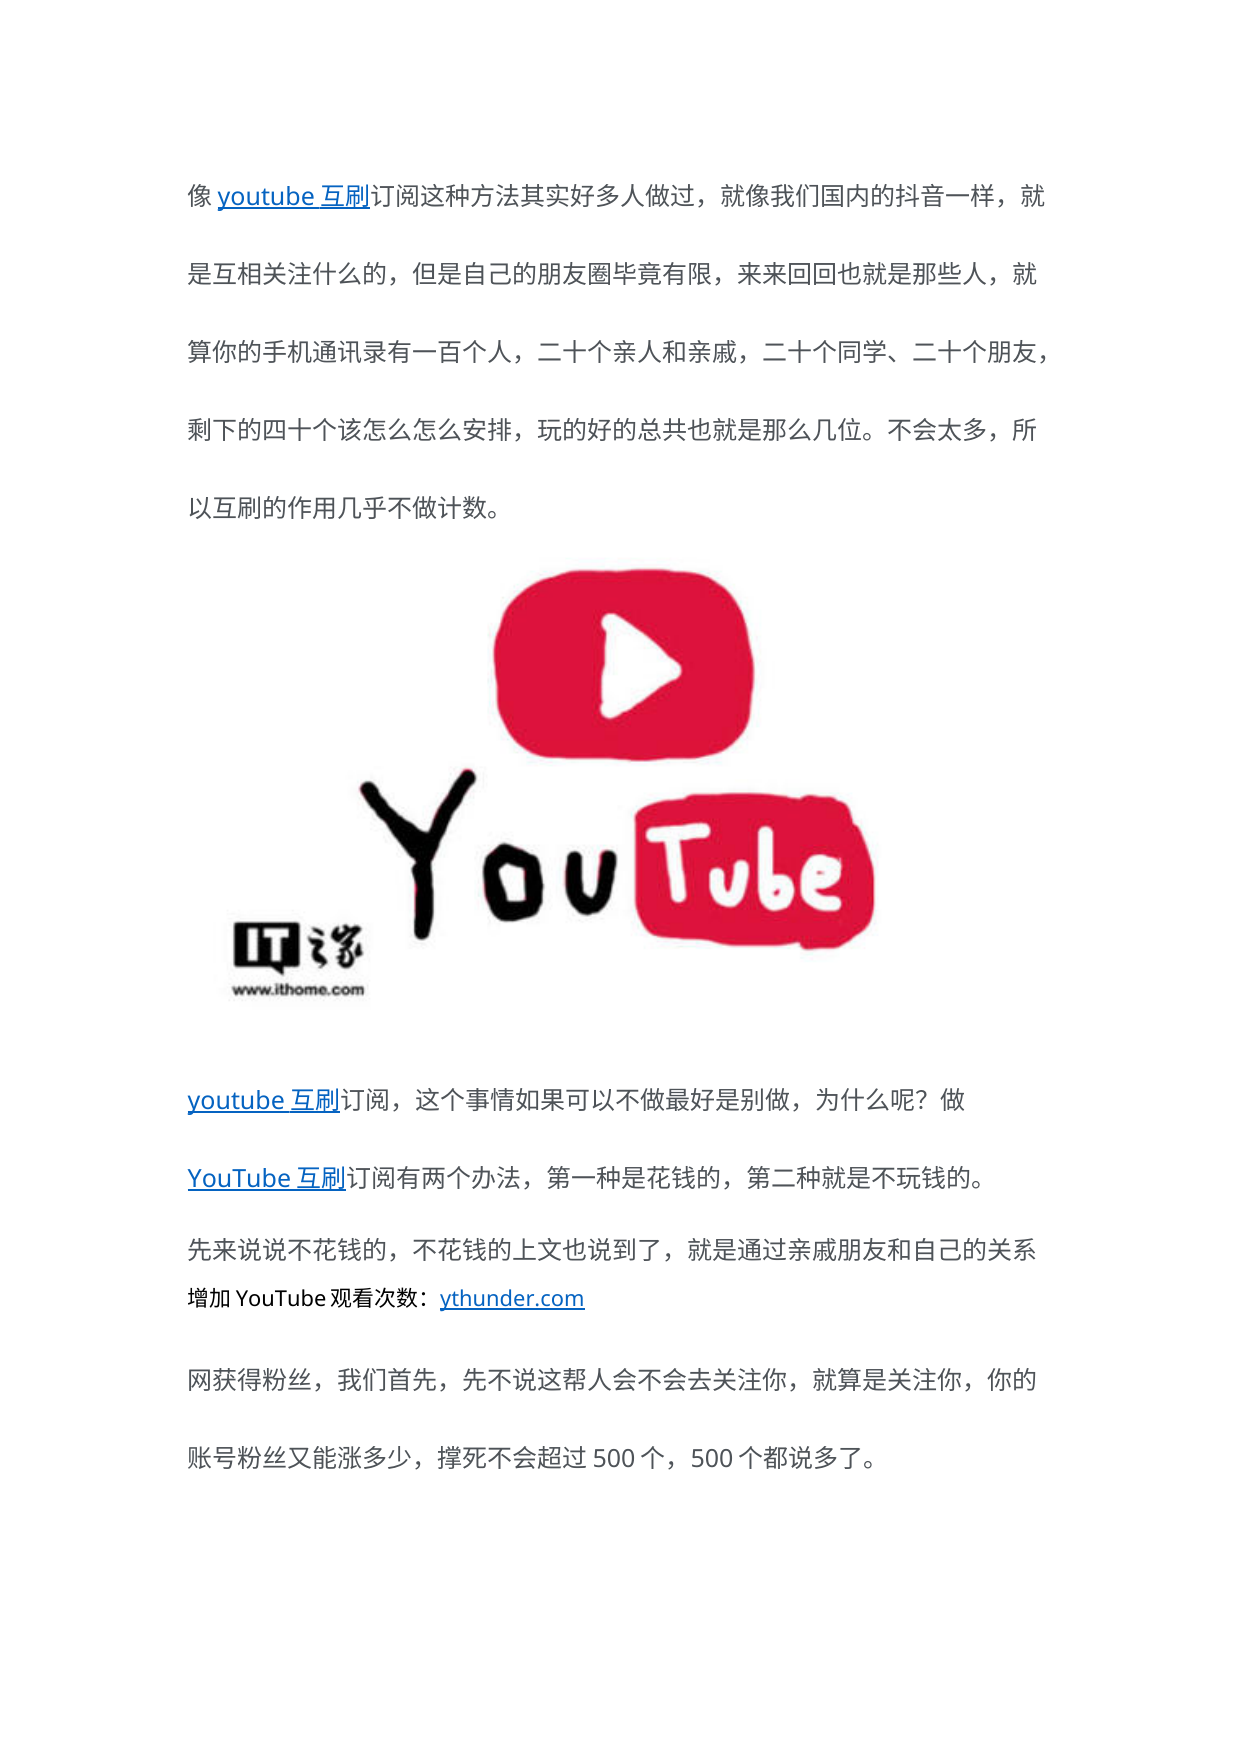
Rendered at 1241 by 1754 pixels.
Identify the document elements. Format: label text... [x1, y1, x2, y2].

text 网获得粉丝，我们首先，先不说这帮人会不会去关注你，就算是关注你，你的账号粉丝又能涨多少，撑死不会超过500个，500个都说多了。 [187, 1346, 1053, 1489]
text 像youtube互刷订阅这种方法其实好多人做过，就像我们国内的抖音一样，就是互相关注什么的，但是自己的朋友圈毕竟有限，来来回回也就是那些人，就算你的手机通讯录有一百个人，二十个亲人和亲戚，二十个同学、二十个朋友，剩下的四十个该怎么怎么安排，玩的好的总共也就是那么几位。不会太多，所以互刷的作用几乎不做计数。 [187, 162, 1053, 539]
text 先来说说不花钱的，不花钱的上文也说到了，就是通过亲戚朋友和自己的关系增加YouTube观看次数：ythunder.com [187, 1216, 1053, 1313]
text youtube互刷订阅，这个事情如果可以不做最好是别做，为什么呢？做YouTube互刷订阅有两个办法，第一种是花钱的，第二种就是不玩钱的。 [187, 1066, 1053, 1209]
picture [188, 545, 1053, 1034]
